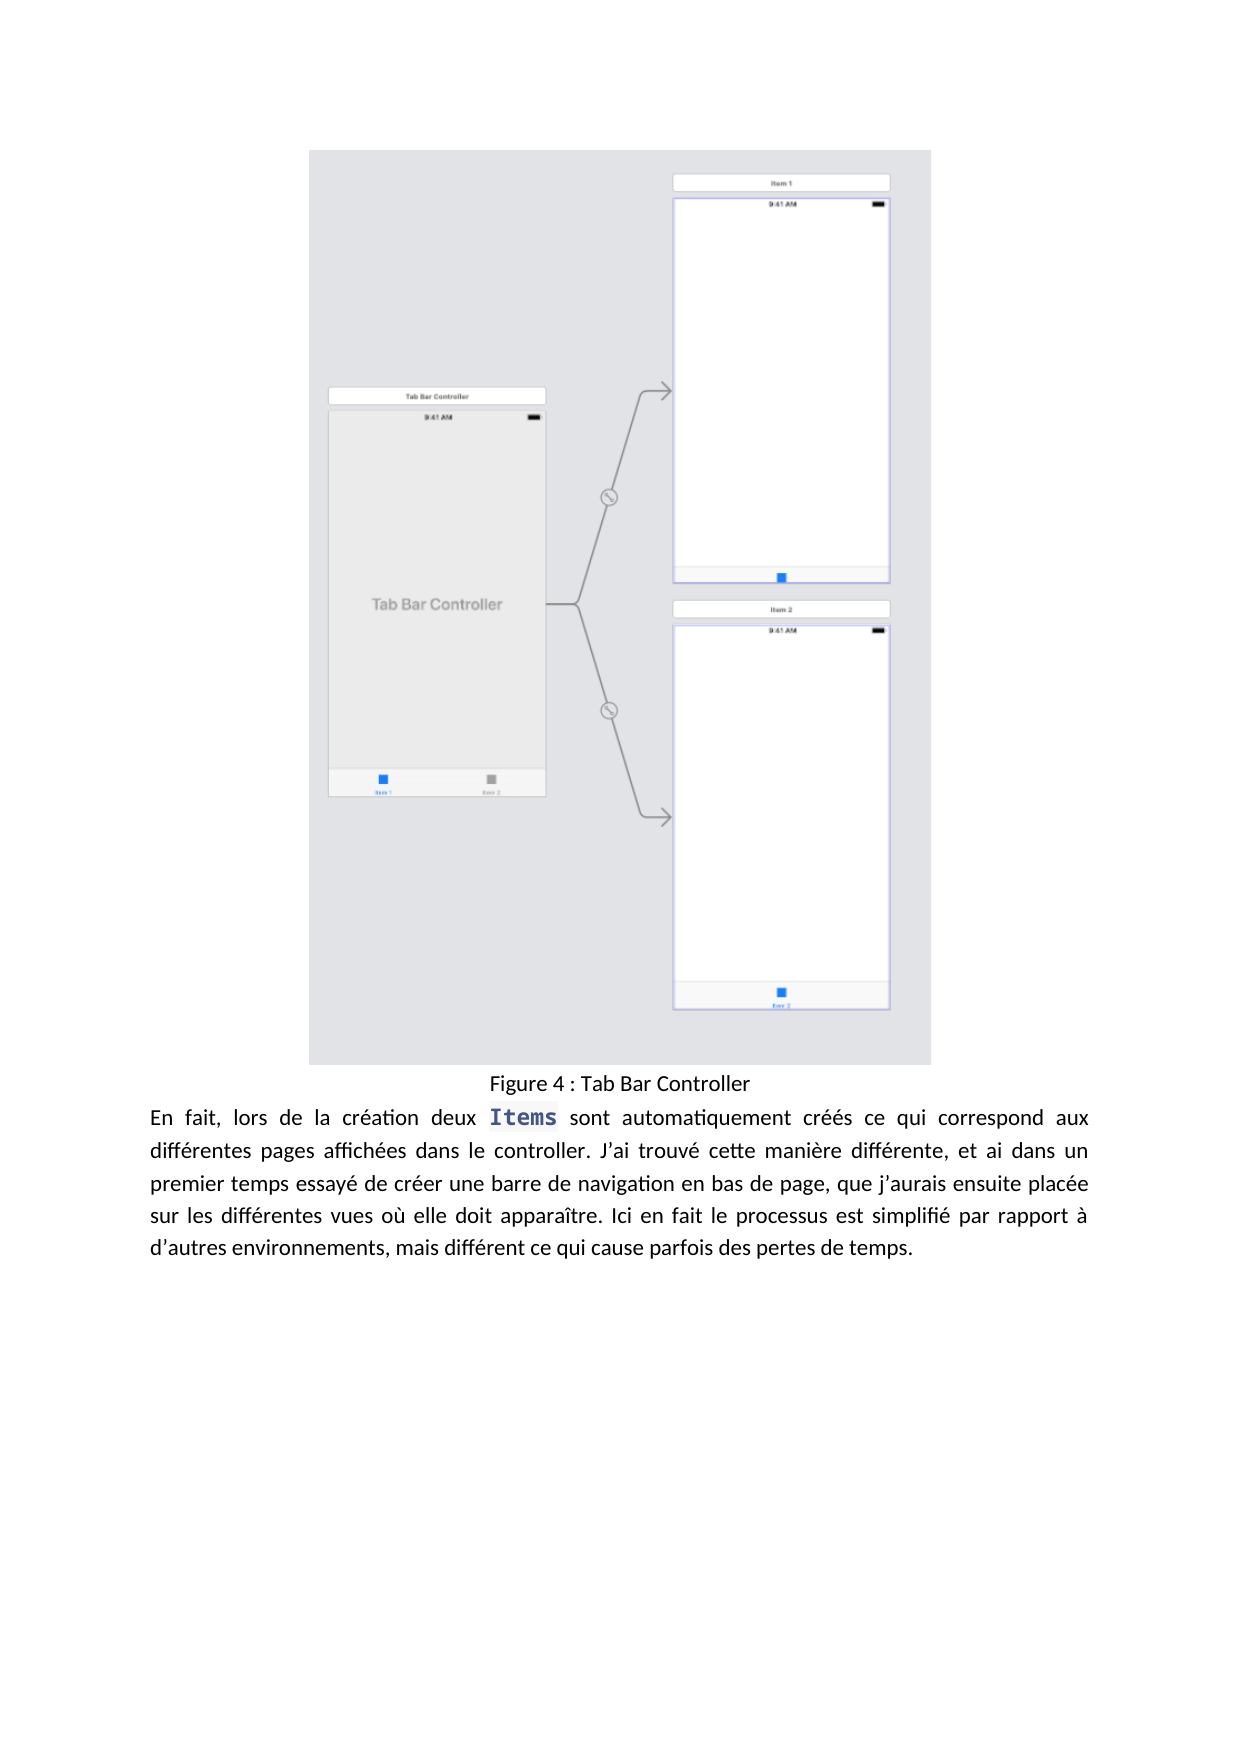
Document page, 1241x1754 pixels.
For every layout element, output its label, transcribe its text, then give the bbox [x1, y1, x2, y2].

text Figure 4 : Tab Bar Controller [150, 1069, 1090, 1097]
text En fait, lors de la création deux Items sont automatiquement créés ce qui correspond aux différentes pages affichées dans le controller. J’ai trouvé cette manière différente, et ai dans un premier temps essayé de créer une barre de navigation en bas de page, que j’aurais ensuite placée sur les différentes vues où elle doit apparaître. Ici en fait le processus est simplifié par rapport à d’autres environnements, mais différent ce qui cause parfois des pertes de temps. [150, 1101, 1090, 1261]
picture [309, 150, 932, 1065]
